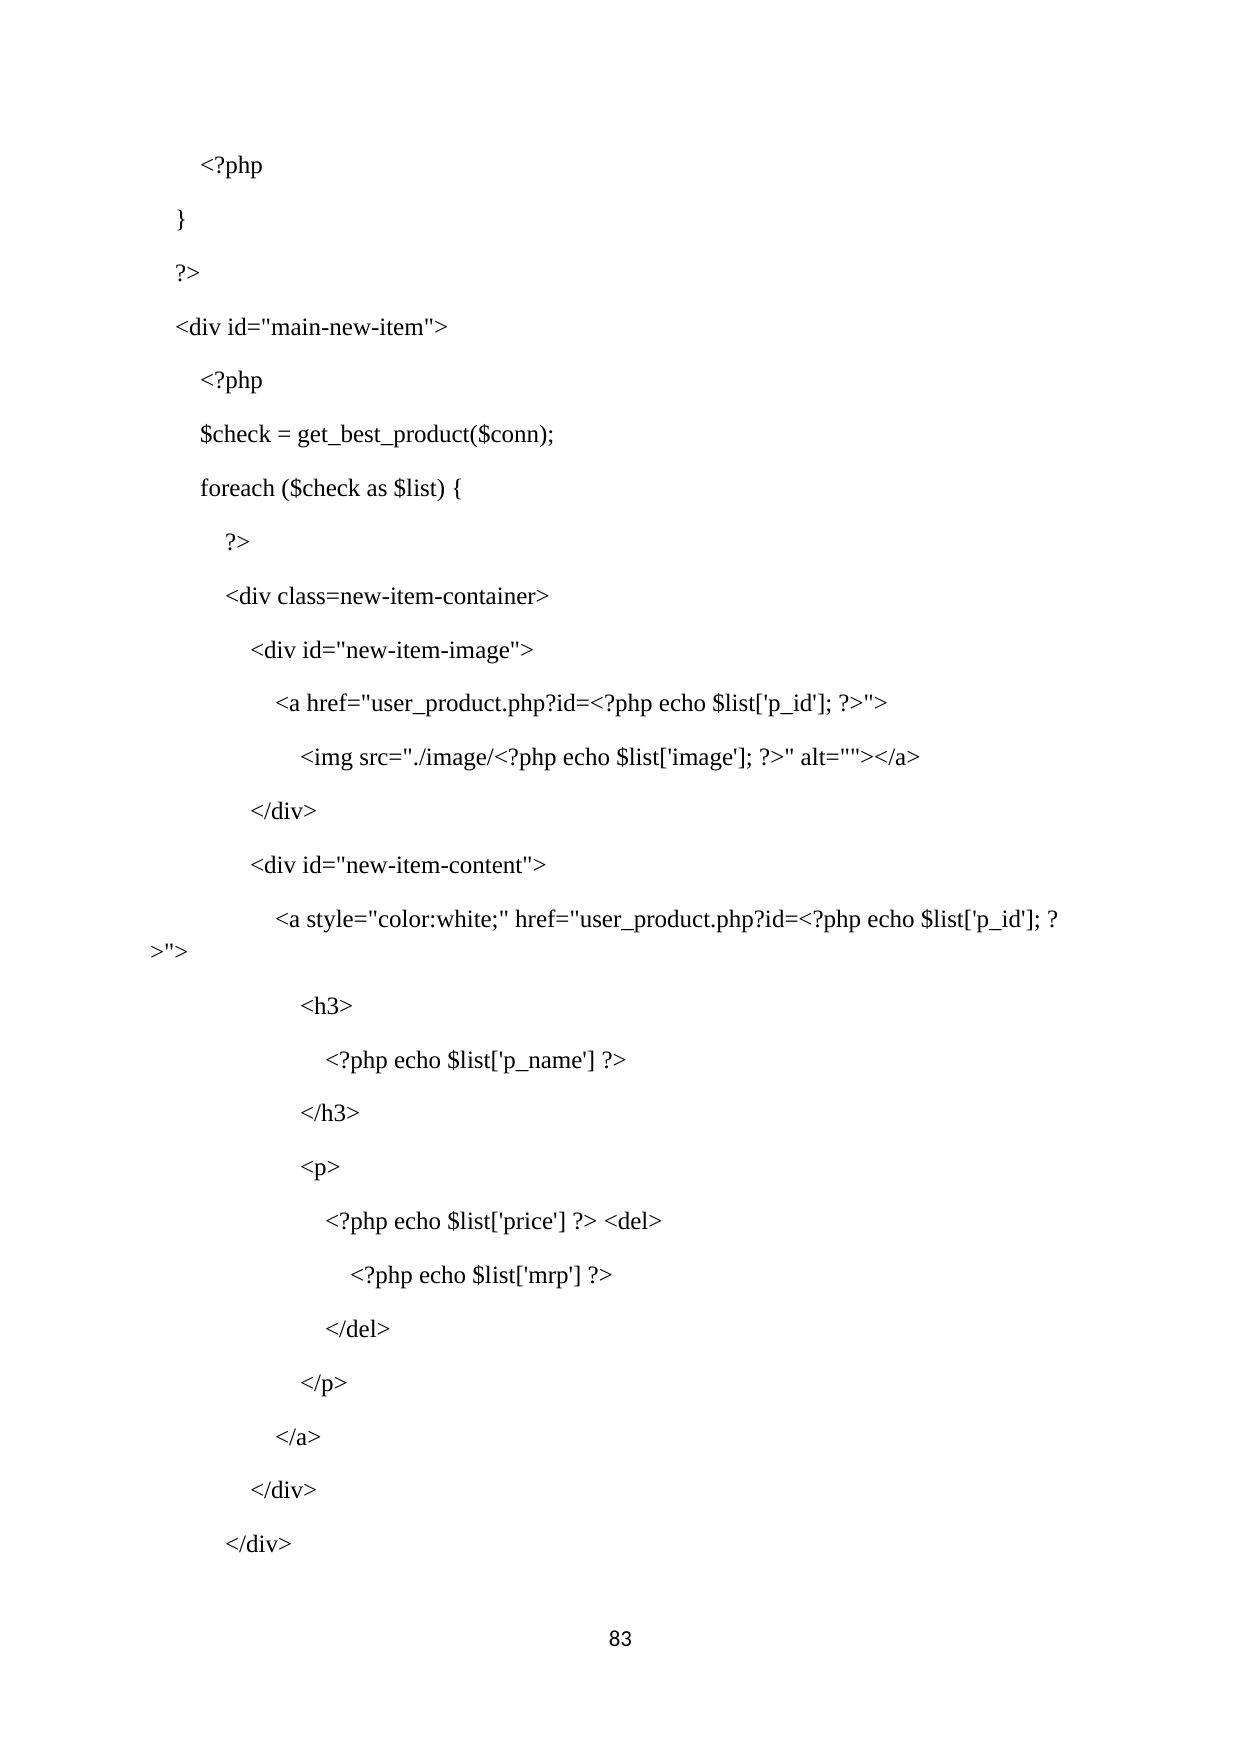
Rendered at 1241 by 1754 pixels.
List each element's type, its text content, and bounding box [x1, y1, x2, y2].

text <h3> [150, 991, 1090, 1019]
text foreach ($check as $list) { [150, 473, 1090, 502]
text <?php echo $list['mrp'] ?> [150, 1260, 1090, 1289]
text <p> [150, 1152, 1090, 1181]
text ?> [150, 258, 1090, 286]
text ?> [150, 527, 1090, 556]
text } [150, 204, 1090, 233]
text </div> [150, 1476, 1090, 1504]
text <div id="main-new-item"> [150, 312, 1090, 340]
text <div class=new-item-container> [150, 581, 1090, 609]
text </p> [150, 1368, 1090, 1397]
text <?php [150, 365, 1090, 394]
text </a> [150, 1422, 1090, 1450]
text <?php [150, 150, 1090, 179]
text <a style="color:white;" href="user_product.php?id=<?php echo $list['p_id']; ?>"> [150, 904, 1090, 966]
text </div> [150, 1529, 1090, 1558]
text </del> [150, 1314, 1090, 1343]
text </div> [150, 796, 1090, 825]
text <img src="./image/<?php echo $list['image']; ?>" alt=""></a> [150, 742, 1090, 771]
text <?php echo $list['price'] ?> <del> [150, 1206, 1090, 1235]
text <div id="new-item-image"> [150, 635, 1090, 663]
text <a href="user_product.php?id=<?php echo $list['p_id']; ?>"> [150, 688, 1090, 717]
text $check = get_best_product($conn); [150, 419, 1090, 448]
text <?php echo $list['p_name'] ?> [150, 1045, 1090, 1073]
text <div id="new-item-content"> [150, 850, 1090, 879]
text </h3> [150, 1098, 1090, 1127]
